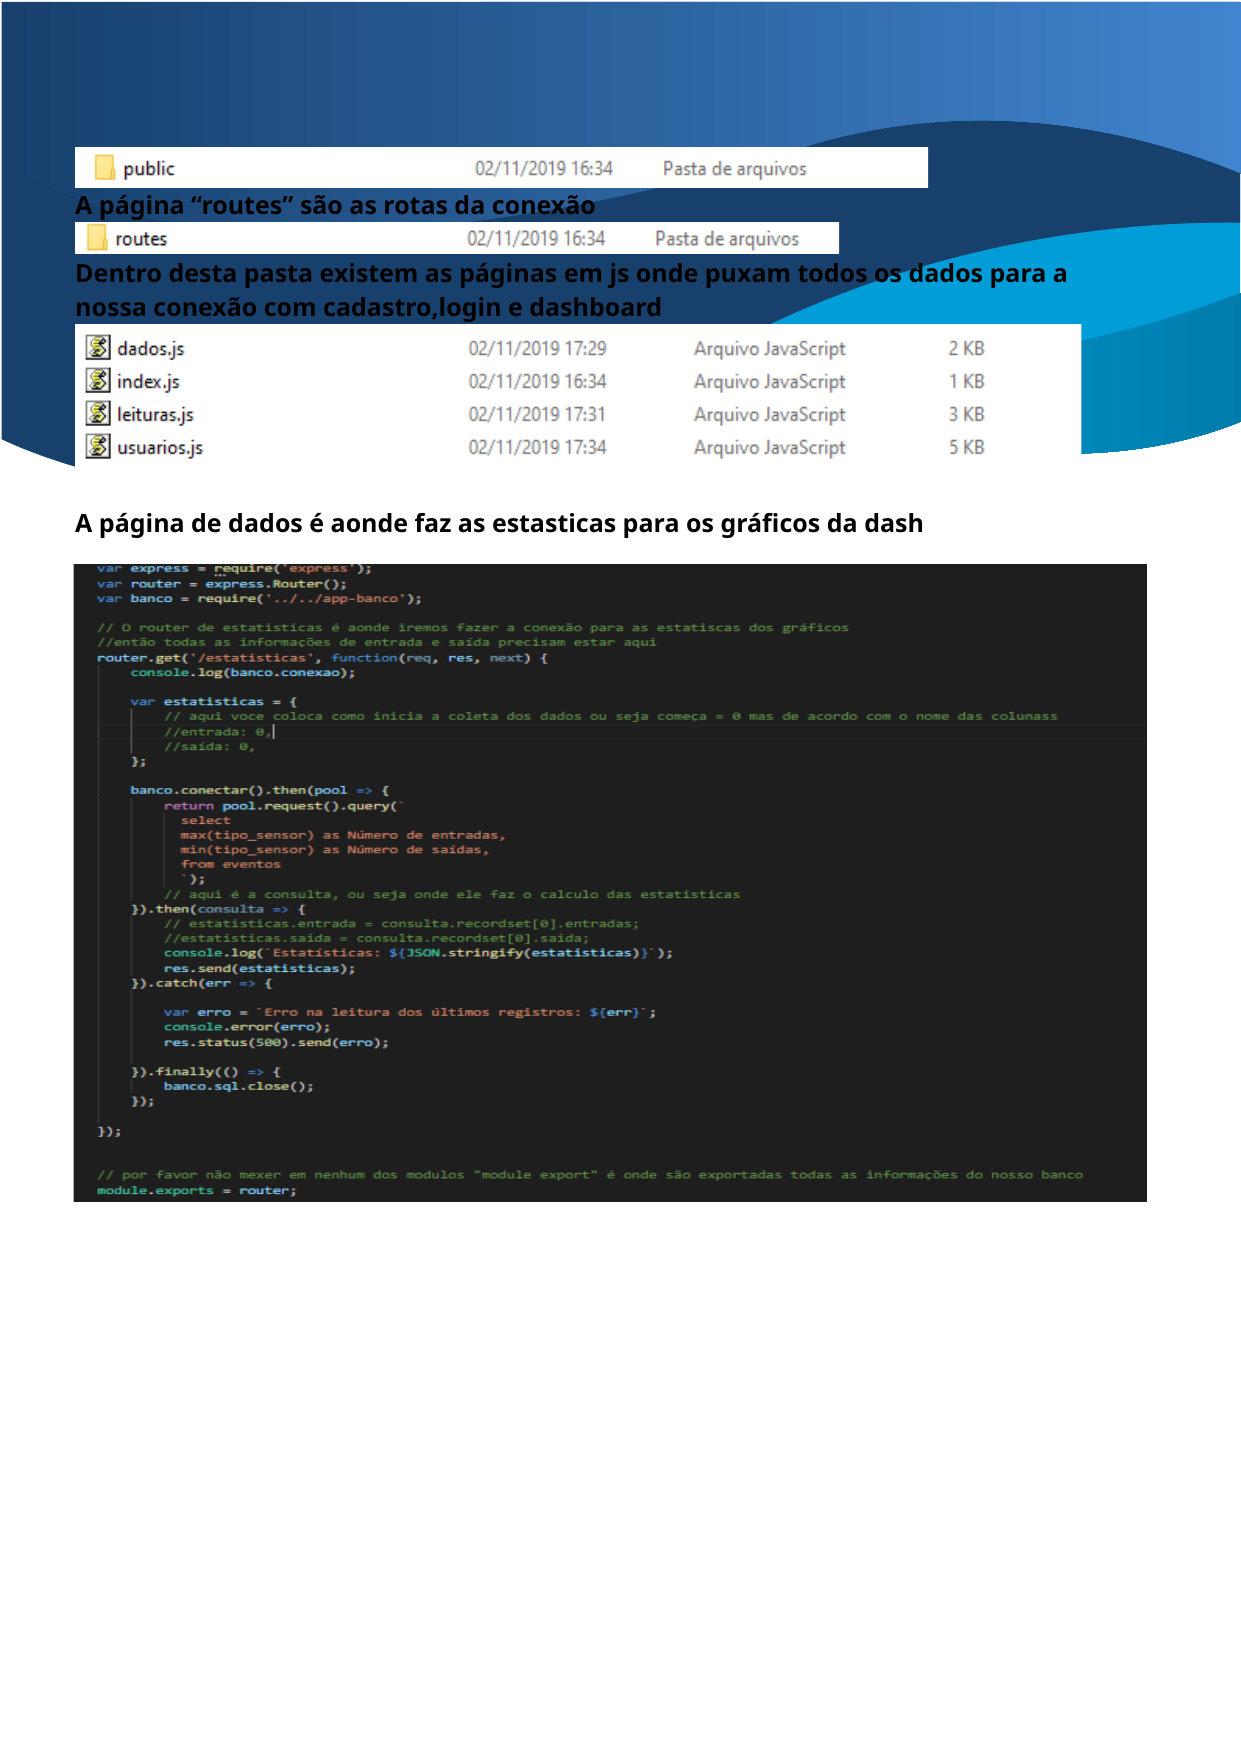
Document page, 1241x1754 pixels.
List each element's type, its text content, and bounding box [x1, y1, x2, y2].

text Dentro desta pasta existem as páginas em js onde puxam todos os dados para a nossa conexão com cadastro,login e dashboard [75, 256, 1090, 324]
text A página de dados é aonde faz as estasticas para os gráficos da dash [75, 505, 1090, 539]
picture [75, 222, 840, 254]
picture [75, 324, 1082, 506]
picture [75, 147, 929, 188]
picture [73, 564, 1147, 1202]
text A página “routes” são as rotas da conexão [75, 188, 1090, 222]
